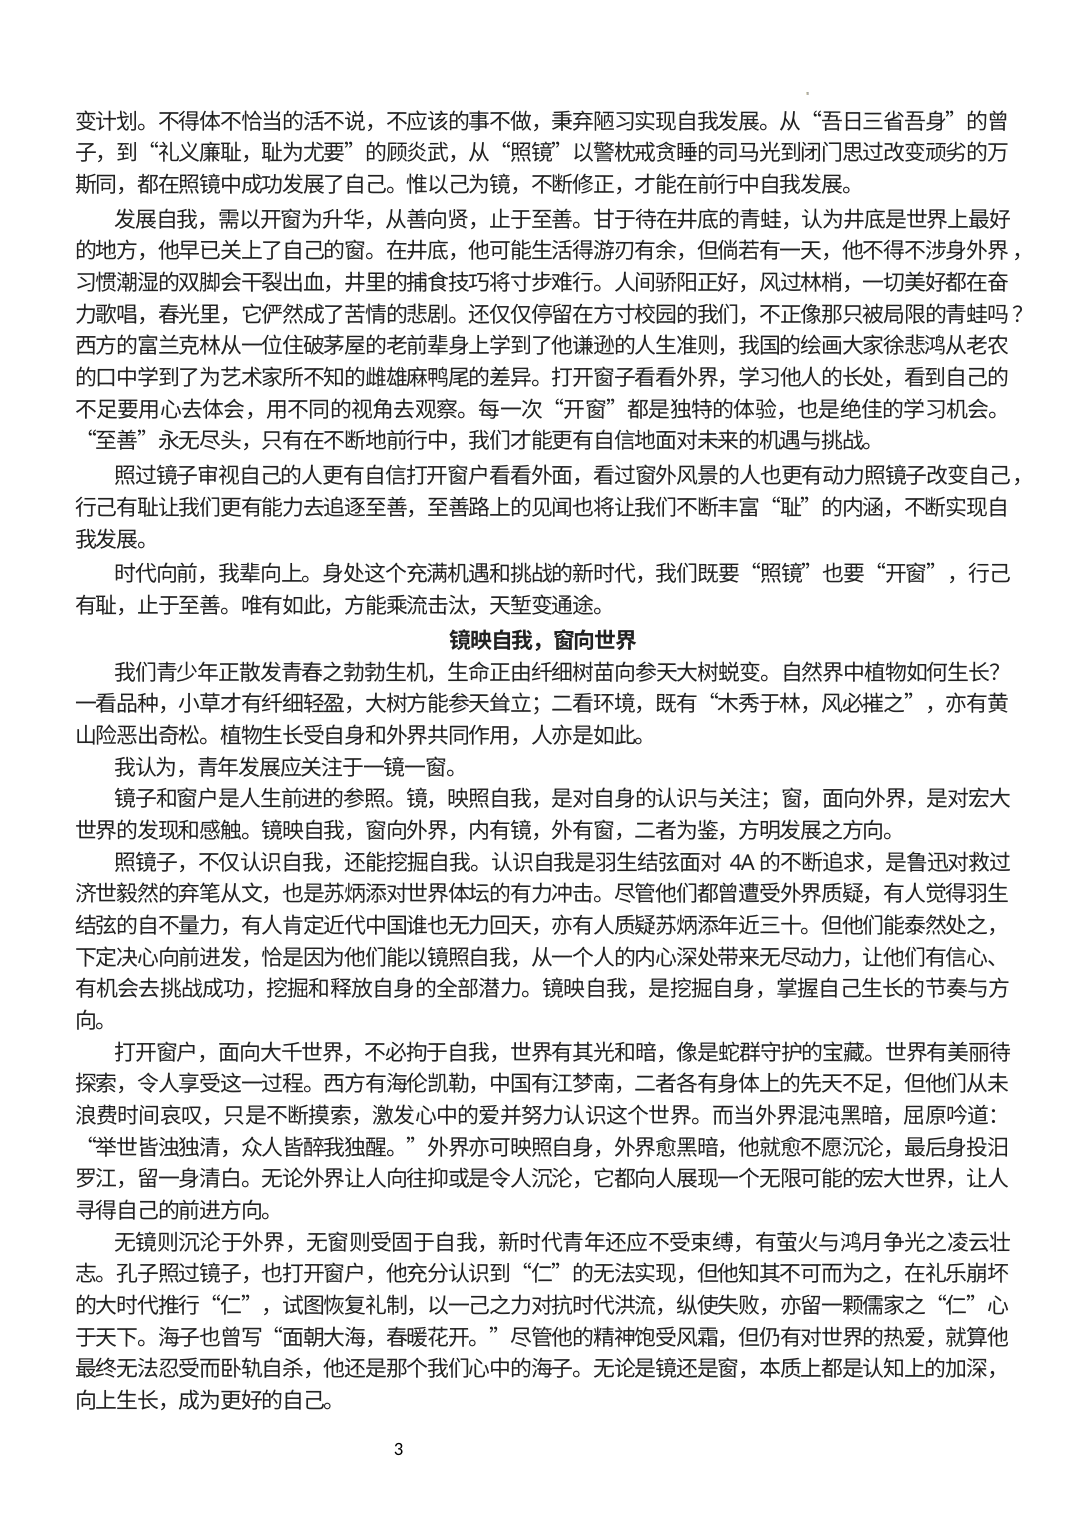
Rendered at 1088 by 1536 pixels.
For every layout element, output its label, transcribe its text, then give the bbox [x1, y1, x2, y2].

text 发展自我，需以开窗为升华，从善向贤，止于至善。甘于待在井底的青蛙，认为井底是世界上最好的地方，他早已关上了自己的窗。在井底，他可能生活得游刃有余，但倘若有一天，他不得不涉身外界，习惯潮湿的双脚会干裂出血，井里的捕食技巧将寸步难行。人间骄阳正好，风过林梢，一切美好都在奋力歌唱，春光里，它俨然成了苦情的悲剧。还仅仅停留在方寸校园的我们，不正像那只被局限的青蛙吗？西方的富兰克林从一位住破茅屋的老前辈身上学到了他谦逊的人生准则，我国的绘画大家徐悲鸿从老农的口中学到了为艺术家所不知的雌雄麻鸭尾的差异。打开窗子看看外界，学习他人的长处，看到自己的不足要用心去体会，用不同的视角去观察。每一次“开窗”都是独特的体验，也是绝佳的学习机会。“至善”永无尽头，只有在不断地前行中，我们才能更有自信地面对未来的机遇与挑战。 [75, 202, 1012, 455]
text 时代向前，我辈向上。身处这个充满机遇和挑战的新时代，我们既要“照镜”也要“开窗”，行己有耻，止于至善。唯有如此，方能乘流击汰，天堑变通途。 [75, 556, 1012, 620]
text 镜映自我，窗向世界 [75, 623, 1012, 654]
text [75, 104, 1012, 199]
text 照过镜子审视自己的人更有自信打开窗户看看外面，看过窗外风景的人也更有动力照镜子改变自己，行己有耻让我们更有能力去追逐至善，至善路上的见闻也将让我们不断丰富“耻”的内涵，不断实现自我发展。 [75, 458, 1012, 553]
text 无镜则沉沦于外界，无窗则受固于自我，新时代青年还应不受束缚，有萤火与鸿月争光之凌云壮志。孔子照过镜子，也打开窗户，他充分认识到“仁”的无法实现，但他知其不可而为之，在礼乐崩坏的大时代推行“仁”，试图恢复礼制，以一己之力对抗时代洪流，纵使失败，亦留一颗儒家之“仁”心于天下。海子也曾写“面朝大海，春暖花开。”尽管他的精神饱受风霜，但仍有对世界的热爱，就算他最终无法忍受而卧轨自杀，他还是那个我们心中的海子。无论是镜还是窗，本质上都是认知上的加深，向上生长，成为更好的自己。 [75, 1225, 1012, 1415]
text 我们青少年正散发青春之勃勃生机，生命正由纤细树苗向参天大树蜕变。自然界中植物如何生长？一看品种，小草才有纤细轻盈，大树方能参天耸立；二看环境，既有“木秀于林，风必摧之”，亦有黄山险恶出奇松。植物生长受自身和外界共同作用，人亦是如此。 [75, 654, 1012, 749]
text 照镜子，不仅认识自我，还能挖掘自我。认识自我是羽生结弦面对4A的不断追求，是鲁迅对救过济世毅然的弃笔从文，也是苏炳添对世界体坛的有力冲击。尽管他们都曾遭受外界质疑，有人觉得羽生结弦的自不量力，有人肯定近代中国谁也无力回天，亦有人质疑苏炳添年近三十。但他们能泰然处之，下定决心向前进发，恰是因为他们能以镜照自我，从一个人的内心深处带来无尽动力，让他们有信心、有机会去挑战成功，挖掘和释放自身的全部潜力。镜映自我，是挖掘自身，掌握自己生长的节奏与方向。 [75, 844, 1012, 1035]
text 镜子和窗户是人生前进的参照。镜，映照自我，是对自身的认识与关注；窗，面向外界，是对宏大世界的发现和感触。镜映自我，窗向外界，内有镜，外有窗，二者为鉴，方明发展之方向。 [75, 781, 1012, 844]
text 我认为，青年发展应关注于一镜一窗。 [75, 749, 1012, 781]
text 打开窗户，面向大千世界，不必拘于自我，世界有其光和暗，像是蛇群守护的宝藏。世界有美丽待探索，令人享受这一过程。西方有海伦凯勒，中国有江梦南，二者各有身体上的先天不足，但他们从未浪费时间哀叹，只是不断摸索，激发心中的爱并努力认识这个世界。而当外界混沌黑暗，屈原吟道：“举世皆浊独清，众人皆醉我独醒。”外界亦可映照自身，外界愈黑暗，他就愈不愿沉沦，最后身投汨罗江，留一身清白。无论外界让人向往抑或是令人沉沦，它都向人展现一个无限可能的宏大世界，让人寻得自己的前进方向。 [75, 1035, 1012, 1225]
